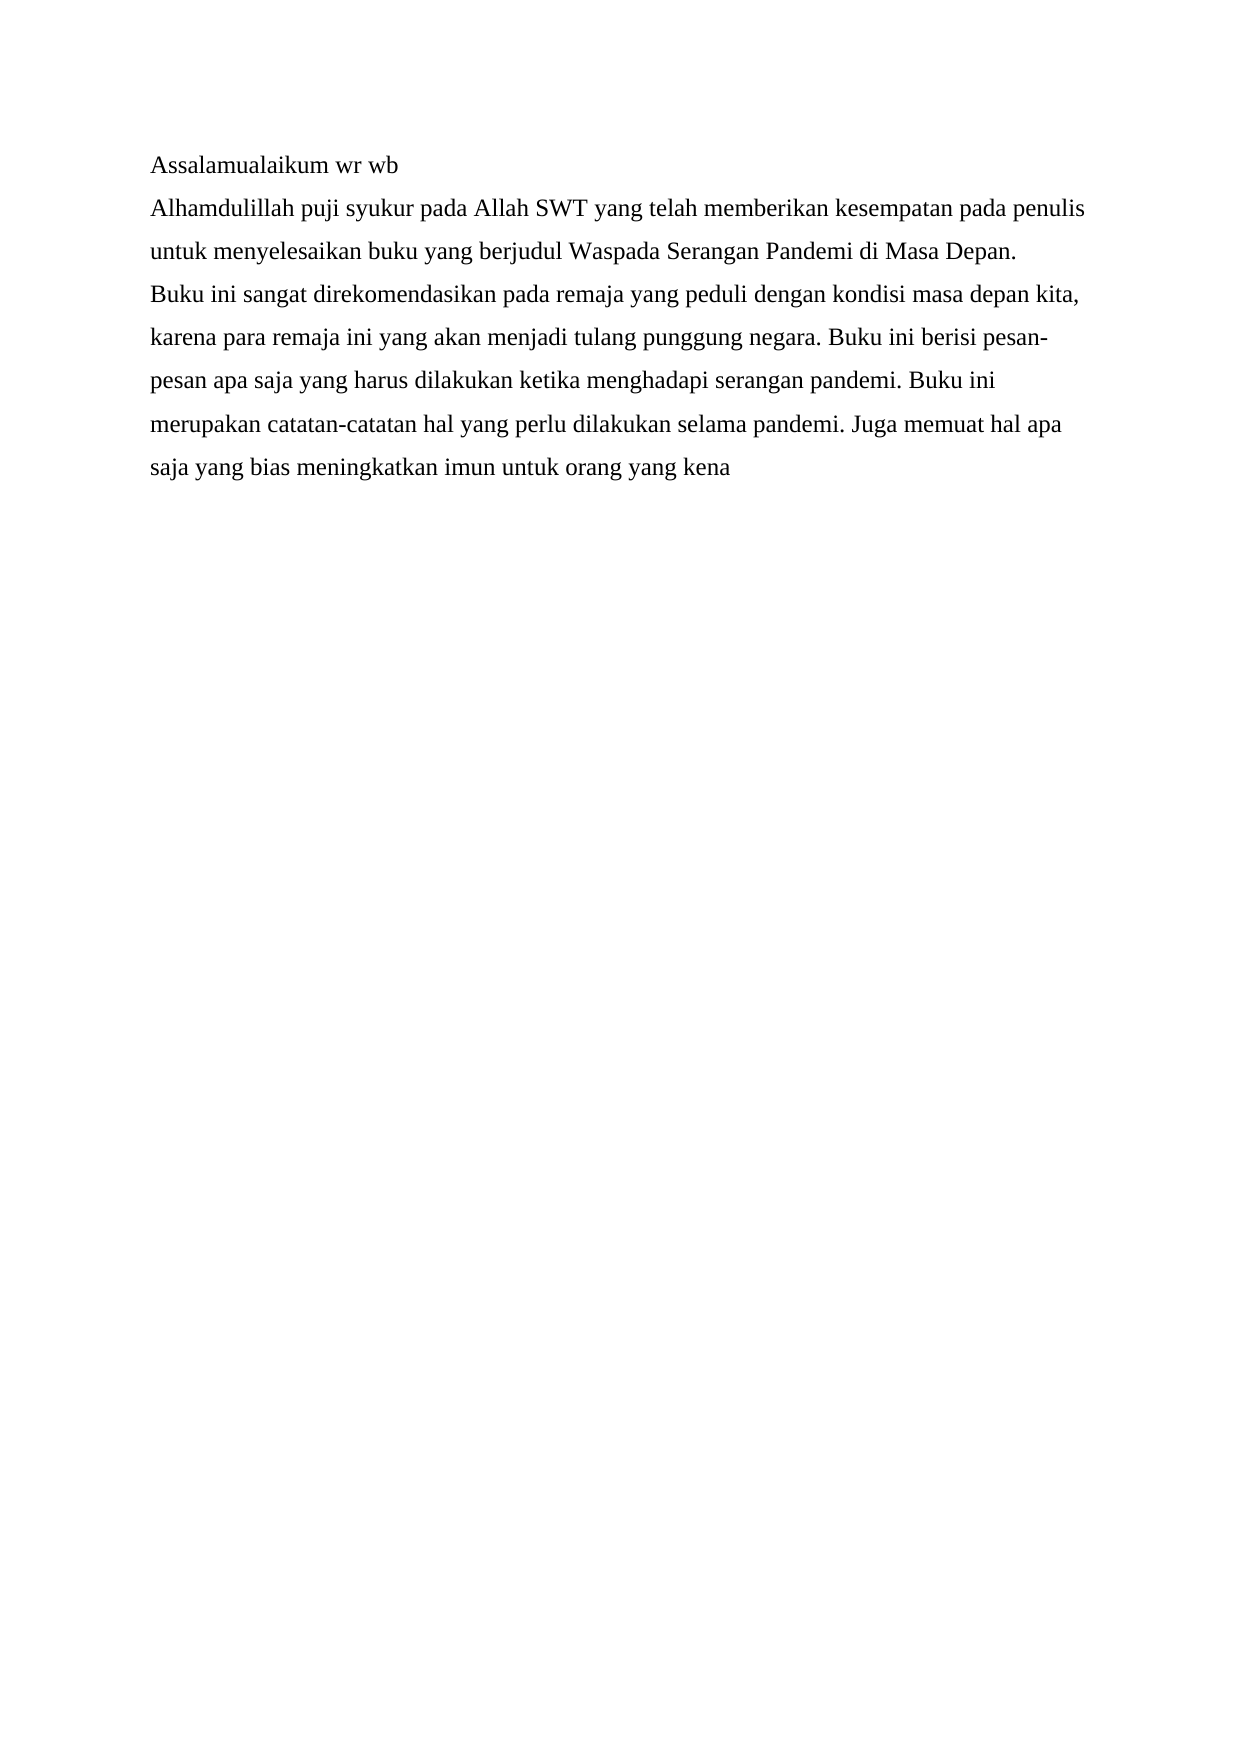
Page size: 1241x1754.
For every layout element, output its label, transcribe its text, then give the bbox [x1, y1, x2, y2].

text Alhamdulillah puji syukur pada Allah SWT yang telah memberikan kesempatan pada penulis untuk menyelesaikan buku yang berjudul Waspada Serangan Pandemi di Masa Depan. [150, 193, 1090, 265]
text Assalamualaikum wr wb [150, 150, 1090, 179]
text Buku ini sangat direkomendasikan pada remaja yang peduli dengan kondisi masa depan kita, karena para remaja ini yang akan menjadi tulang punggung negara. Buku ini berisi pesan-pesan apa saja yang harus dilakukan ketika menghadapi serangan pandemi. Buku ini merupakan catatan-catatan hal yang perlu dilakukan selama pandemi. Juga memuat hal apa saja yang bias meningkatkan imun untuk orang yang kena [150, 279, 1090, 481]
